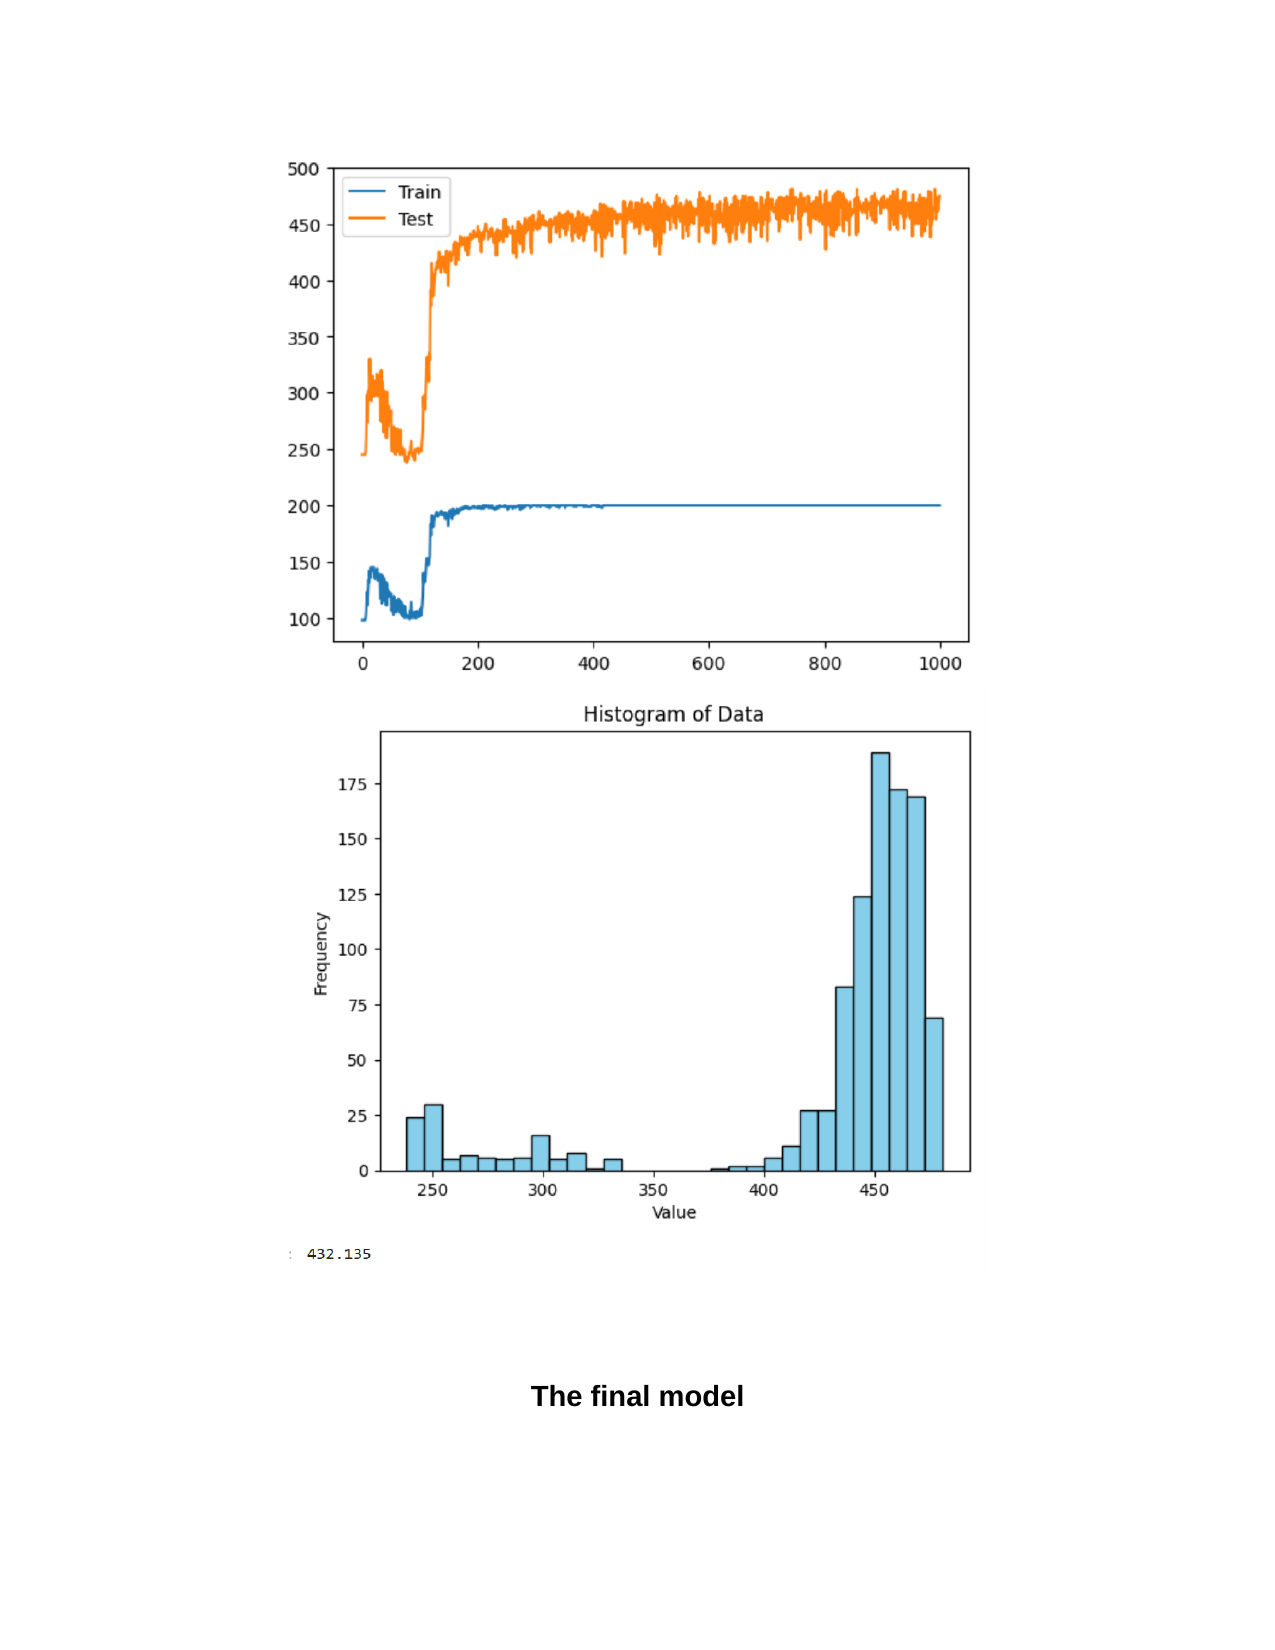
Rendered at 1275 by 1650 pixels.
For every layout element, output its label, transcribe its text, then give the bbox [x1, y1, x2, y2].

picture [273, 150, 1002, 688]
text The final model [150, 1379, 1125, 1413]
picture [287, 691, 988, 1269]
